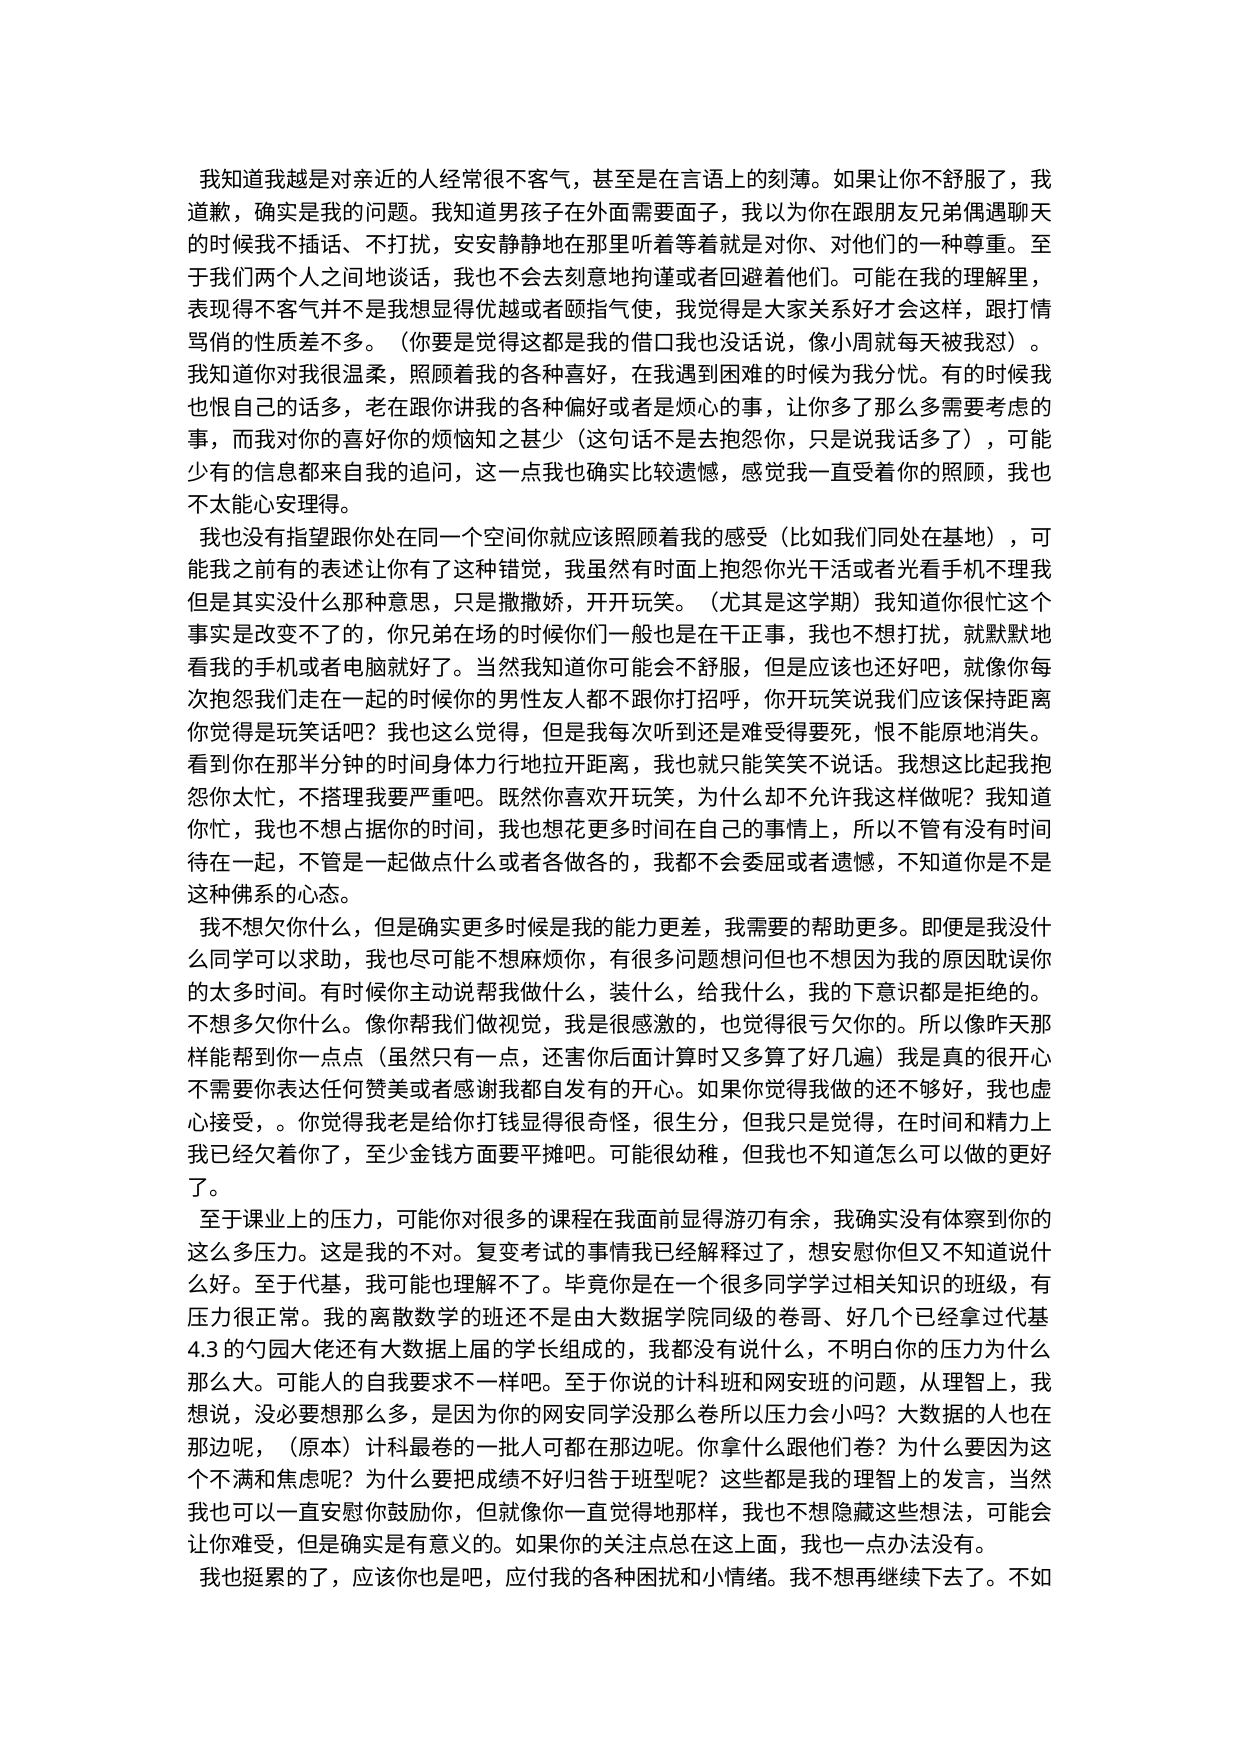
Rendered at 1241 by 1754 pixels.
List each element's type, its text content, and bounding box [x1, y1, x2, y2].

text 我不想欠你什么，但是确实更多时候是我的能力更差，我需要的帮助更多。即便是我没什么同学可以求助，我也尽可能不想麻烦你，有很多问题想问但也不想因为我的原因耽误你的太多时间。有时候你主动说帮我做什么，装什么，给我什么，我的下意识都是拒绝的。不想多欠你什么。像你帮我们做视觉，我是很感激的，也觉得很亏欠你的。所以像昨天那样能帮到你一点点（虽然只有一点，还害你后面计算时又多算了好几遍）我是真的很开心，不需要你表达任何赞美或者感谢我都自发有的开心。如果你觉得我做的还不够好，我也虚心接受，。你觉得我老是给你打钱显得很奇怪，很生分，但我只是觉得，在时间和精力上我已经欠着你了，至少金钱方面要平摊吧。可能很幼稚，但我也不知道怎么可以做的更好了。 [187, 909, 1053, 1202]
text 我也没有指望跟你处在同一个空间你就应该照顾着我的感受（比如我们同处在基地），可能我之前有的表述让你有了这种错觉，我虽然有时面上抱怨你光干活或者光看手机不理我，但是其实没什么那种意思，只是撒撒娇，开开玩笑。（尤其是这学期）我知道你很忙这个事实是改变不了的，你兄弟在场的时候你们一般也是在干正事，我也不想打扰，就默默地看我的手机或者电脑就好了。当然我知道你可能会不舒服，但是应该也还好吧，就像你每次抱怨我们走在一起的时候你的男性友人都不跟你打招呼，你开玩笑说我们应该保持距离。你觉得是玩笑话吧？我也这么觉得，但是我每次听到还是难受得要死，恨不能原地消失。看到你在那半分钟的时间身体力行地拉开距离，我也就只能笑笑不说话。我想这比起我抱怨你太忙，不搭理我要严重吧。既然你喜欢开玩笑，为什么却不允许我这样做呢？我知道你忙，我也不想占据你的时间，我也想花更多时间在自己的事情上，所以不管有没有时间待在一起，不管是一起做点什么或者各做各的，我都不会委屈或者遗憾，不知道你是不是这种佛系的心态。 [187, 519, 1053, 909]
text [187, 1559, 1053, 1592]
text 至于课业上的压力，可能你对很多的课程在我面前显得游刃有余，我确实没有体察到你的这么多压力。这是我的不对。复变考试的事情我已经解释过了，想安慰你但又不知道说什么好。至于代基，我可能也理解不了。毕竟你是在一个很多同学学过相关知识的班级，有压力很正常。我的离散数学的班还不是由大数据学院同级的卷哥、好几个已经拿过代基4.3的勺园大佬还有大数据上届的学长组成的，我都没有说什么，不明白你的压力为什么那么大。可能人的自我要求不一样吧。至于你说的计科班和网安班的问题，从理智上，我想说，没必要想那么多，是因为你的网安同学没那么卷所以压力会小吗？大数据的人也在那边呢，（原本）计科最卷的一批人可都在那边呢。你拿什么跟他们卷？为什么要因为这个不满和焦虑呢？为什么要把成绩不好归咎于班型呢？这些都是我的理智上的发言，当然我也可以一直安慰你鼓励你，但就像你一直觉得地那样，我也不想隐藏这些想法，可能会让你难受，但是确实是有意义的。如果你的关注点总在这上面，我也一点办法没有。 [187, 1202, 1053, 1559]
text 我知道我越是对亲近的人经常很不客气，甚至是在言语上的刻薄。如果让你不舒服了，我道歉，确实是我的问题。我知道男孩子在外面需要面子，我以为你在跟朋友兄弟偶遇聊天的时候我不插话、不打扰，安安静静地在那里听着等着就是对你、对他们的一种尊重。至于我们两个人之间地谈话，我也不会去刻意地拘谨或者回避着他们。可能在我的理解里，表现得不客气并不是我想显得优越或者颐指气使，我觉得是大家关系好才会这样，跟打情骂俏的性质差不多。（你要是觉得这都是我的借口我也没话说，像小周就每天被我怼）。我知道你对我很温柔，照顾着我的各种喜好，在我遇到困难的时候为我分忧。有的时候我也恨自己的话多，老在跟你讲我的各种偏好或者是烦心的事，让你多了那么多需要考虑的事，而我对你的喜好你的烦恼知之甚少（这句话不是去抱怨你，只是说我话多了），可能少有的信息都来自我的追问，这一点我也确实比较遗憾，感觉我一直受着你的照顾，我也不太能心安理得。 [187, 162, 1053, 519]
